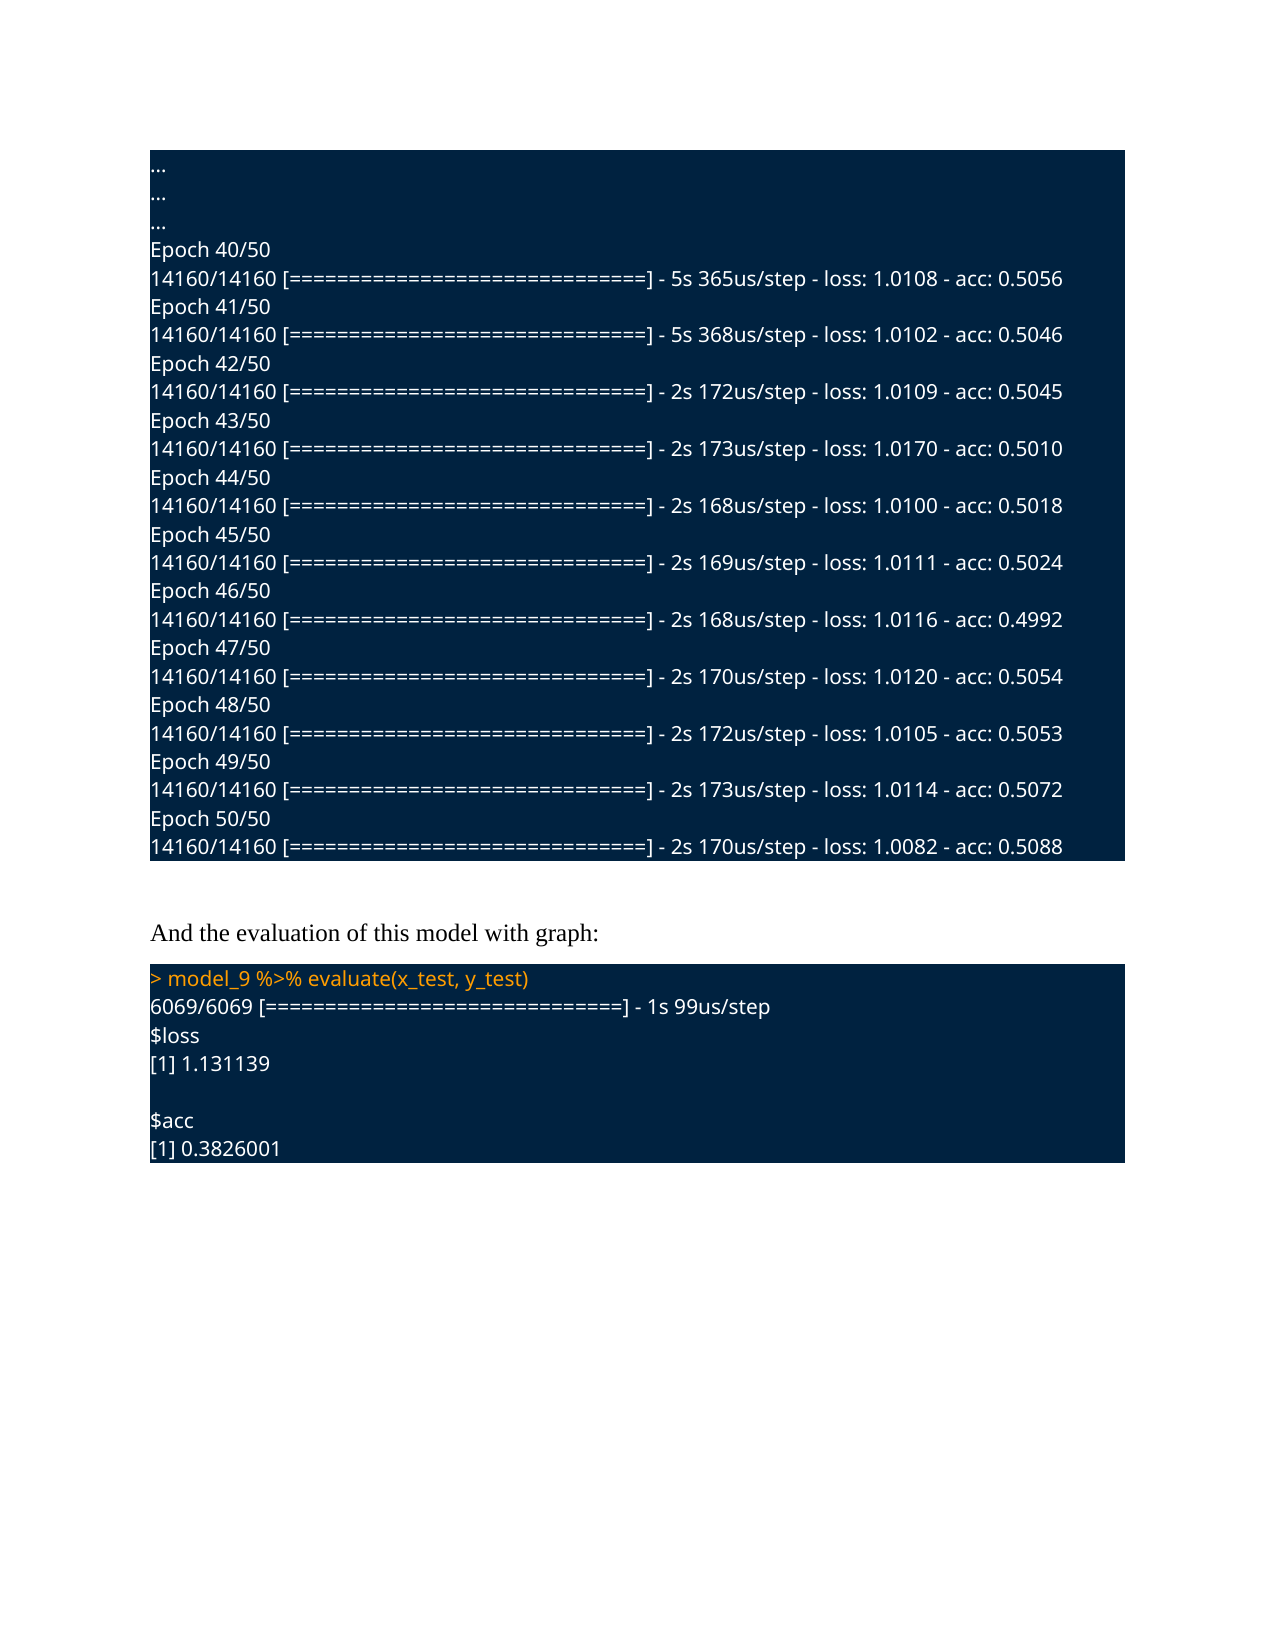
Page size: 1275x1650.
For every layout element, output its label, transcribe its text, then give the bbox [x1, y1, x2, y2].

text … [150, 178, 1125, 207]
text 14160/14160 [==============================] - 2s 173us/step - loss: 1.0114 - acc: 0.5072 [150, 776, 1125, 804]
text … [150, 207, 1125, 235]
text 14160/14160 [==============================] - 5s 365us/step - loss: 1.0108 - acc: 0.5056 [150, 264, 1125, 292]
text [1] 0.3826001 [150, 1134, 1125, 1163]
text Epoch 41/50 [150, 292, 1125, 321]
text 14160/14160 [==============================] - 2s 170us/step - loss: 1.0120 - acc: 0.5054 [150, 662, 1125, 690]
text 14160/14160 [==============================] - 2s 168us/step - loss: 1.0116 - acc: 0.4992 [150, 605, 1125, 633]
text $acc [150, 1106, 1125, 1134]
text 6069/6069 [==============================] - 1s 99us/step [150, 992, 1125, 1021]
text Epoch 42/50 [150, 349, 1125, 377]
text Epoch 46/50 [150, 577, 1125, 605]
text Epoch 47/50 [150, 633, 1125, 662]
text 14160/14160 [==============================] - 2s 173us/step - loss: 1.0170 - acc: 0.5010 [150, 434, 1125, 463]
text Epoch 43/50 [150, 406, 1125, 434]
text Epoch 44/50 [150, 463, 1125, 491]
text Epoch 48/50 [150, 690, 1125, 719]
text 14160/14160 [==============================] - 2s 172us/step - loss: 1.0105 - acc: 0.5053 [150, 719, 1125, 747]
text And the evaluation of this model with graph: [150, 918, 1125, 947]
text 14160/14160 [==============================] - 2s 172us/step - loss: 1.0109 - acc: 0.5045 [150, 377, 1125, 406]
text Epoch 45/50 [150, 520, 1125, 548]
text Epoch 50/50 [150, 804, 1125, 832]
text Epoch 40/50 [150, 235, 1125, 264]
text 14160/14160 [==============================] - 5s 368us/step - loss: 1.0102 - acc: 0.5046 [150, 321, 1125, 349]
text Epoch 49/50 [150, 747, 1125, 776]
text 14160/14160 [==============================] - 2s 169us/step - loss: 1.0111 - acc: 0.5024 [150, 548, 1125, 577]
text 14160/14160 [==============================] - 2s 170us/step - loss: 1.0082 - acc: 0.5088 [150, 832, 1125, 861]
text $loss [150, 1021, 1125, 1049]
text [1] 1.131139 [150, 1049, 1125, 1078]
text 14160/14160 [==============================] - 2s 168us/step - loss: 1.0100 - acc: 0.5018 [150, 491, 1125, 520]
text > model_9 %>% evaluate(x_test, y_test) [150, 964, 1125, 992]
text … [150, 150, 1125, 178]
